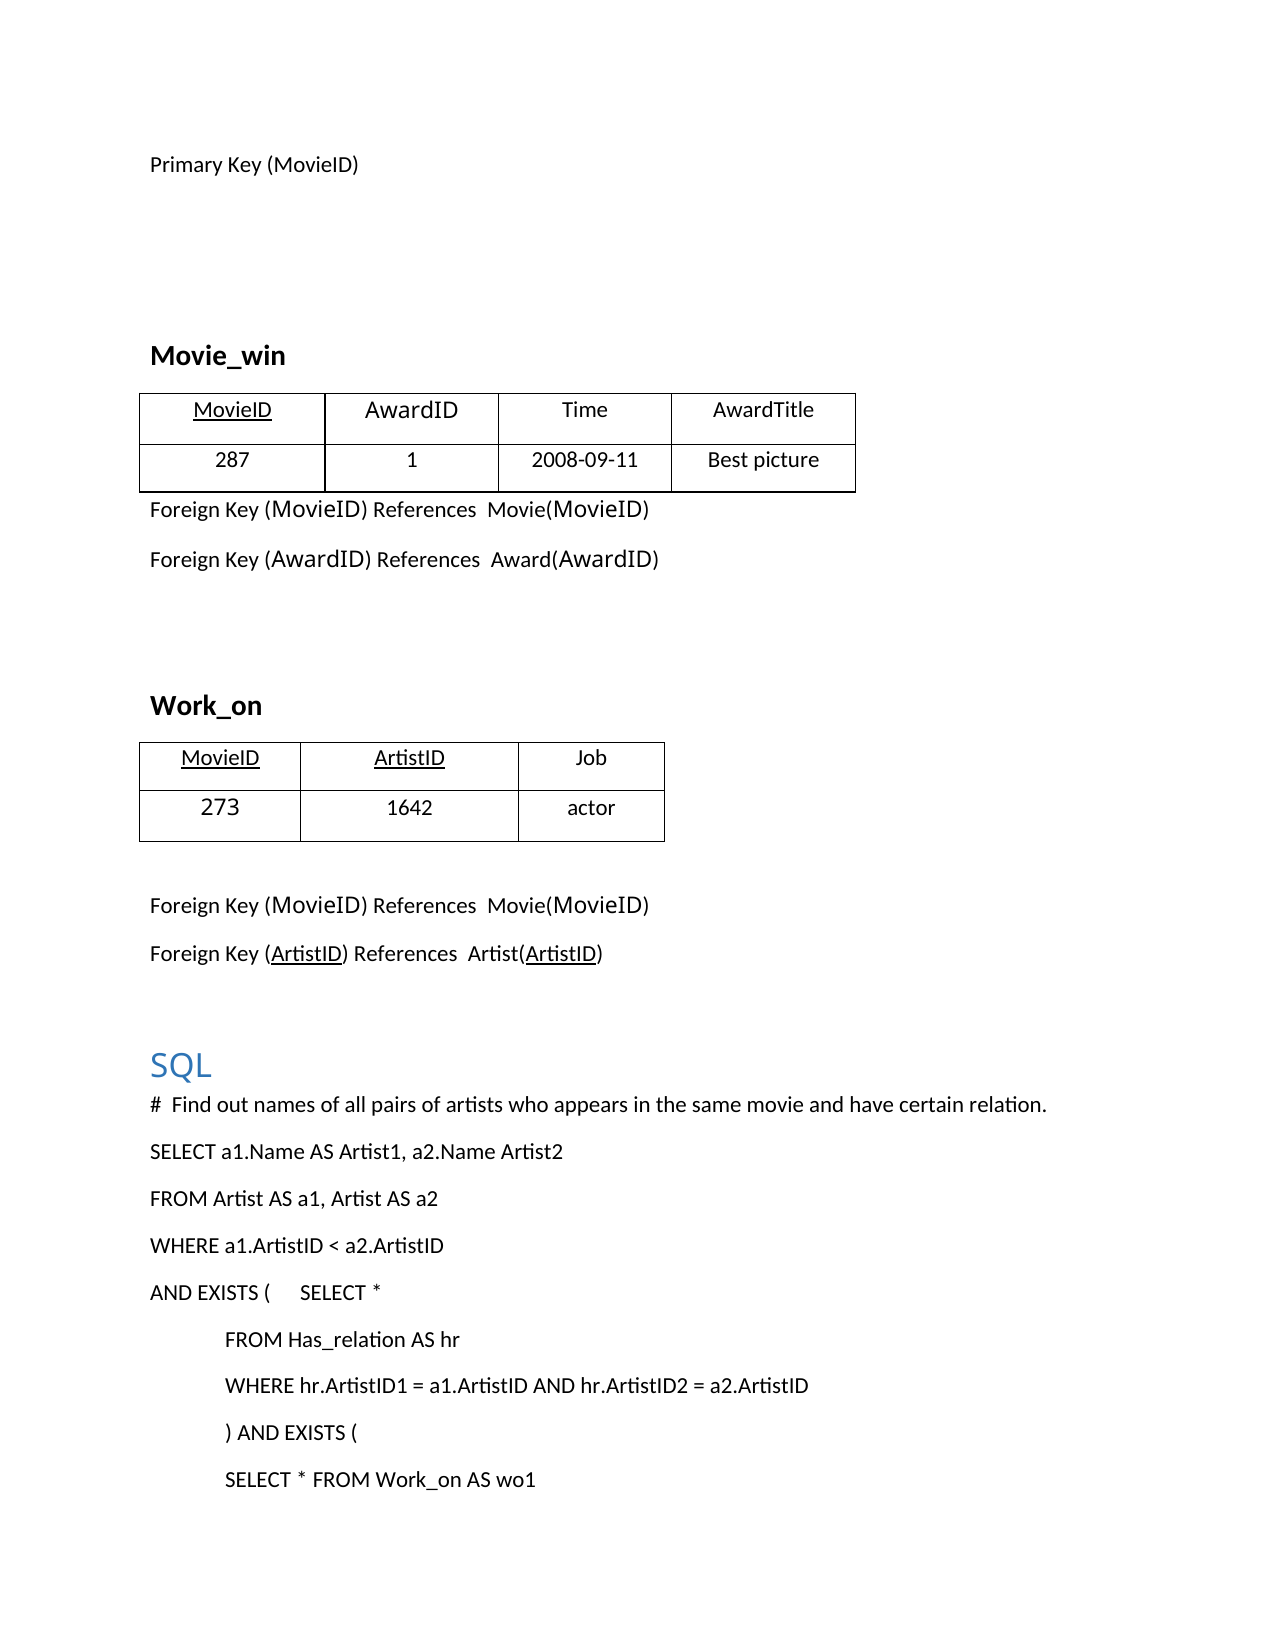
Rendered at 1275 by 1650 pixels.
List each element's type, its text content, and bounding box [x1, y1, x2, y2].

text SELECT a1.Name AS Artist1, a2.Name Artist2 [150, 1137, 1125, 1165]
text ) AND EXISTS ( [150, 1418, 1125, 1447]
table_cell Best picture [672, 445, 855, 491]
text Primary Key (MovieID) [150, 150, 1125, 178]
text Foreign Key (ArtistID) References Artist(ArtistID) [150, 939, 1125, 967]
table_cell 1 [326, 445, 498, 491]
text Foreign Key (MovieID) References Movie(MovieID) [150, 889, 1125, 920]
table_header ArtistID [301, 743, 518, 790]
text Work_on [150, 687, 1125, 723]
table_cell 1642 [301, 791, 518, 841]
table_cell 273 [140, 791, 300, 841]
text SELECT * FROM Work_on AS wo1 [150, 1465, 1125, 1493]
table_header Job [519, 743, 664, 790]
text Foreign Key (AwardID) References Award(AwardID) [150, 543, 1125, 574]
table_header AwardTitle [672, 394, 855, 444]
text WHERE hr.ArtistID1 = a1.ArtistID AND hr.ArtistID2 = a2.ArtistID [150, 1372, 1125, 1400]
text Movie_win [150, 337, 1125, 373]
text FROM Has_relation AS hr [150, 1325, 1125, 1353]
table_header MovieID [140, 394, 324, 444]
text AND EXISTS ( SELECT * [150, 1278, 1125, 1306]
table_cell 2008-09-11 [499, 445, 671, 491]
table_header AwardID [326, 394, 498, 444]
text Foreign Key (MovieID) References Movie(MovieID) [150, 492, 1125, 524]
table_cell actor [519, 791, 664, 841]
subtitle SQL [150, 1041, 1125, 1087]
table_header MovieID [140, 743, 300, 790]
text # Find out names of all pairs of artists who appears in the same movie and have certain relation. [150, 1090, 1125, 1118]
table_header Time [499, 394, 671, 444]
text WHERE a1.ArtistID < a2.ArtistID [150, 1231, 1125, 1259]
table_cell 287 [140, 445, 324, 491]
text FROM Artist AS a1, Artist AS a2 [150, 1184, 1125, 1212]
